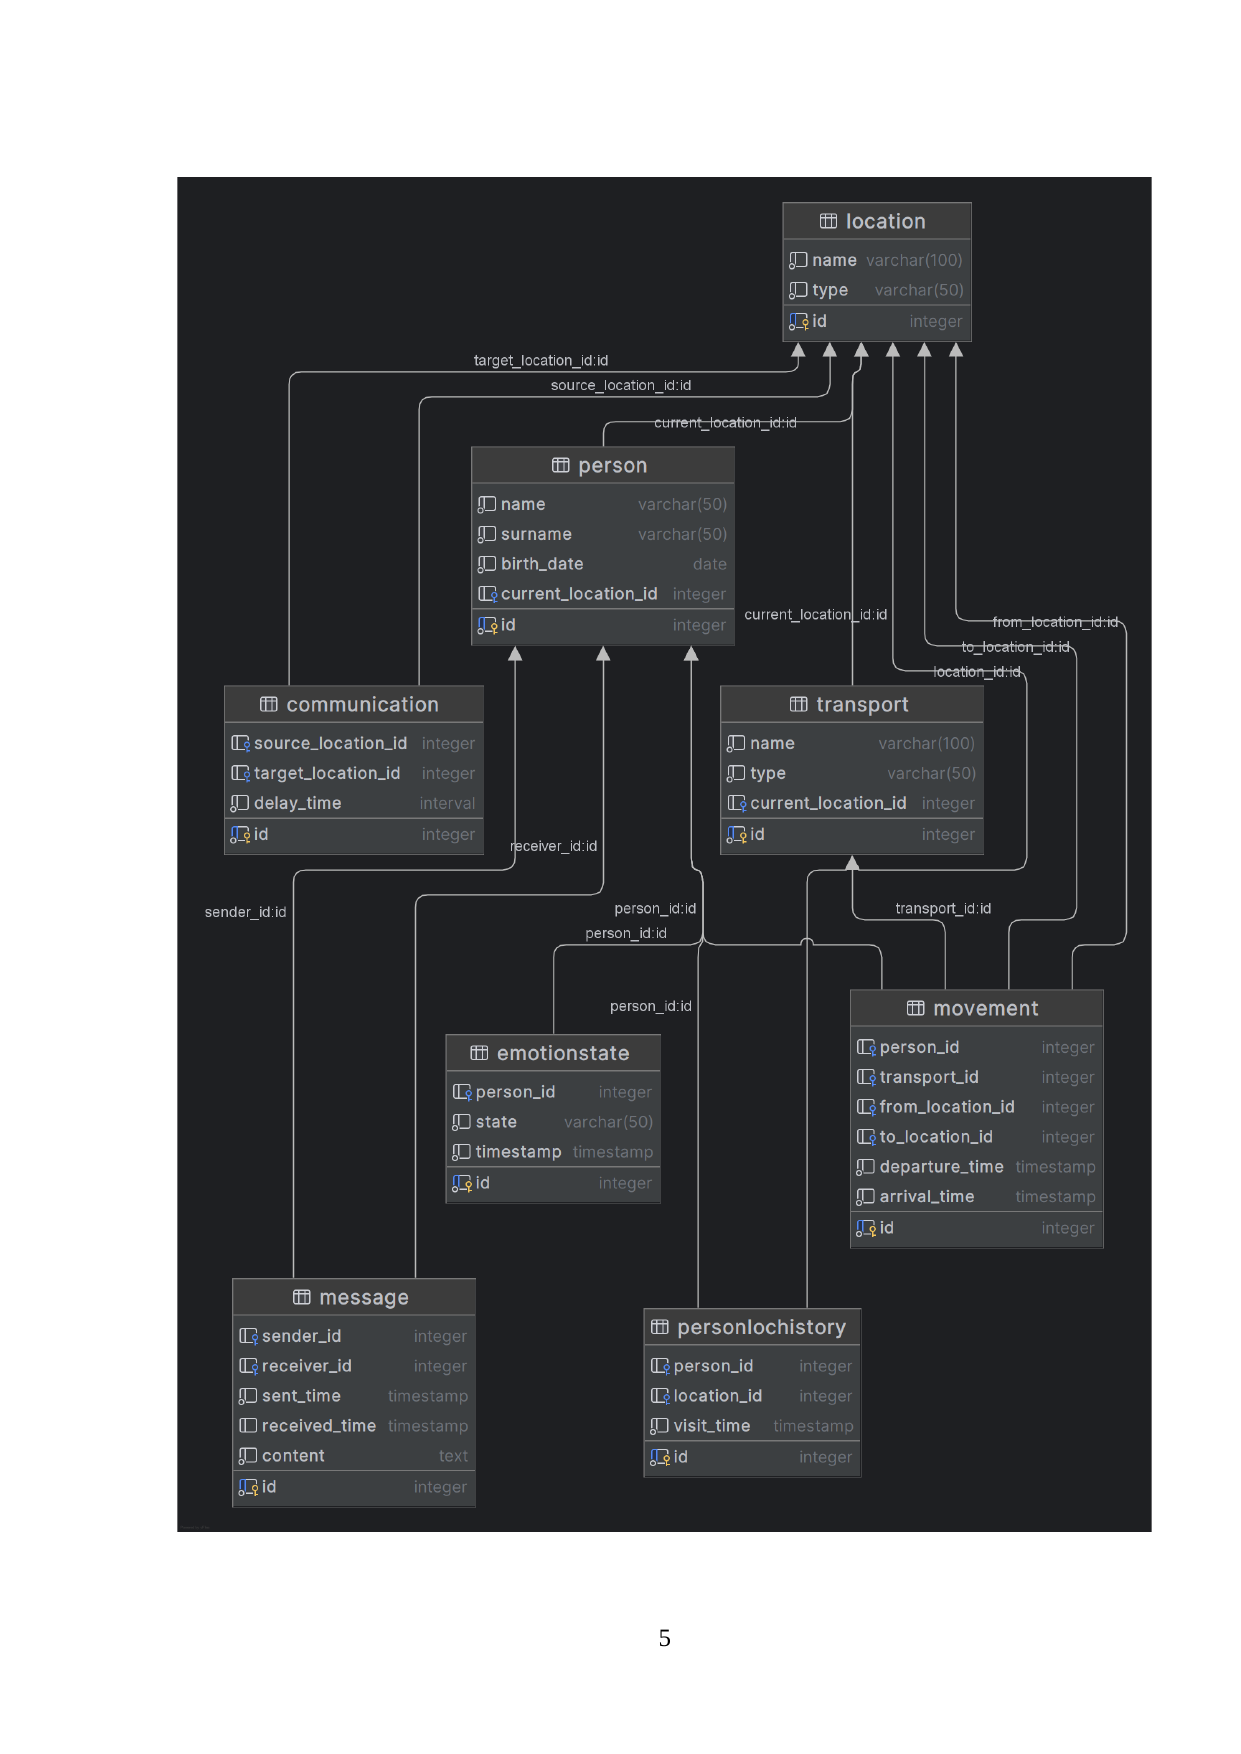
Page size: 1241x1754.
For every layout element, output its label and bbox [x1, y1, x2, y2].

picture [177, 177, 1152, 1532]
